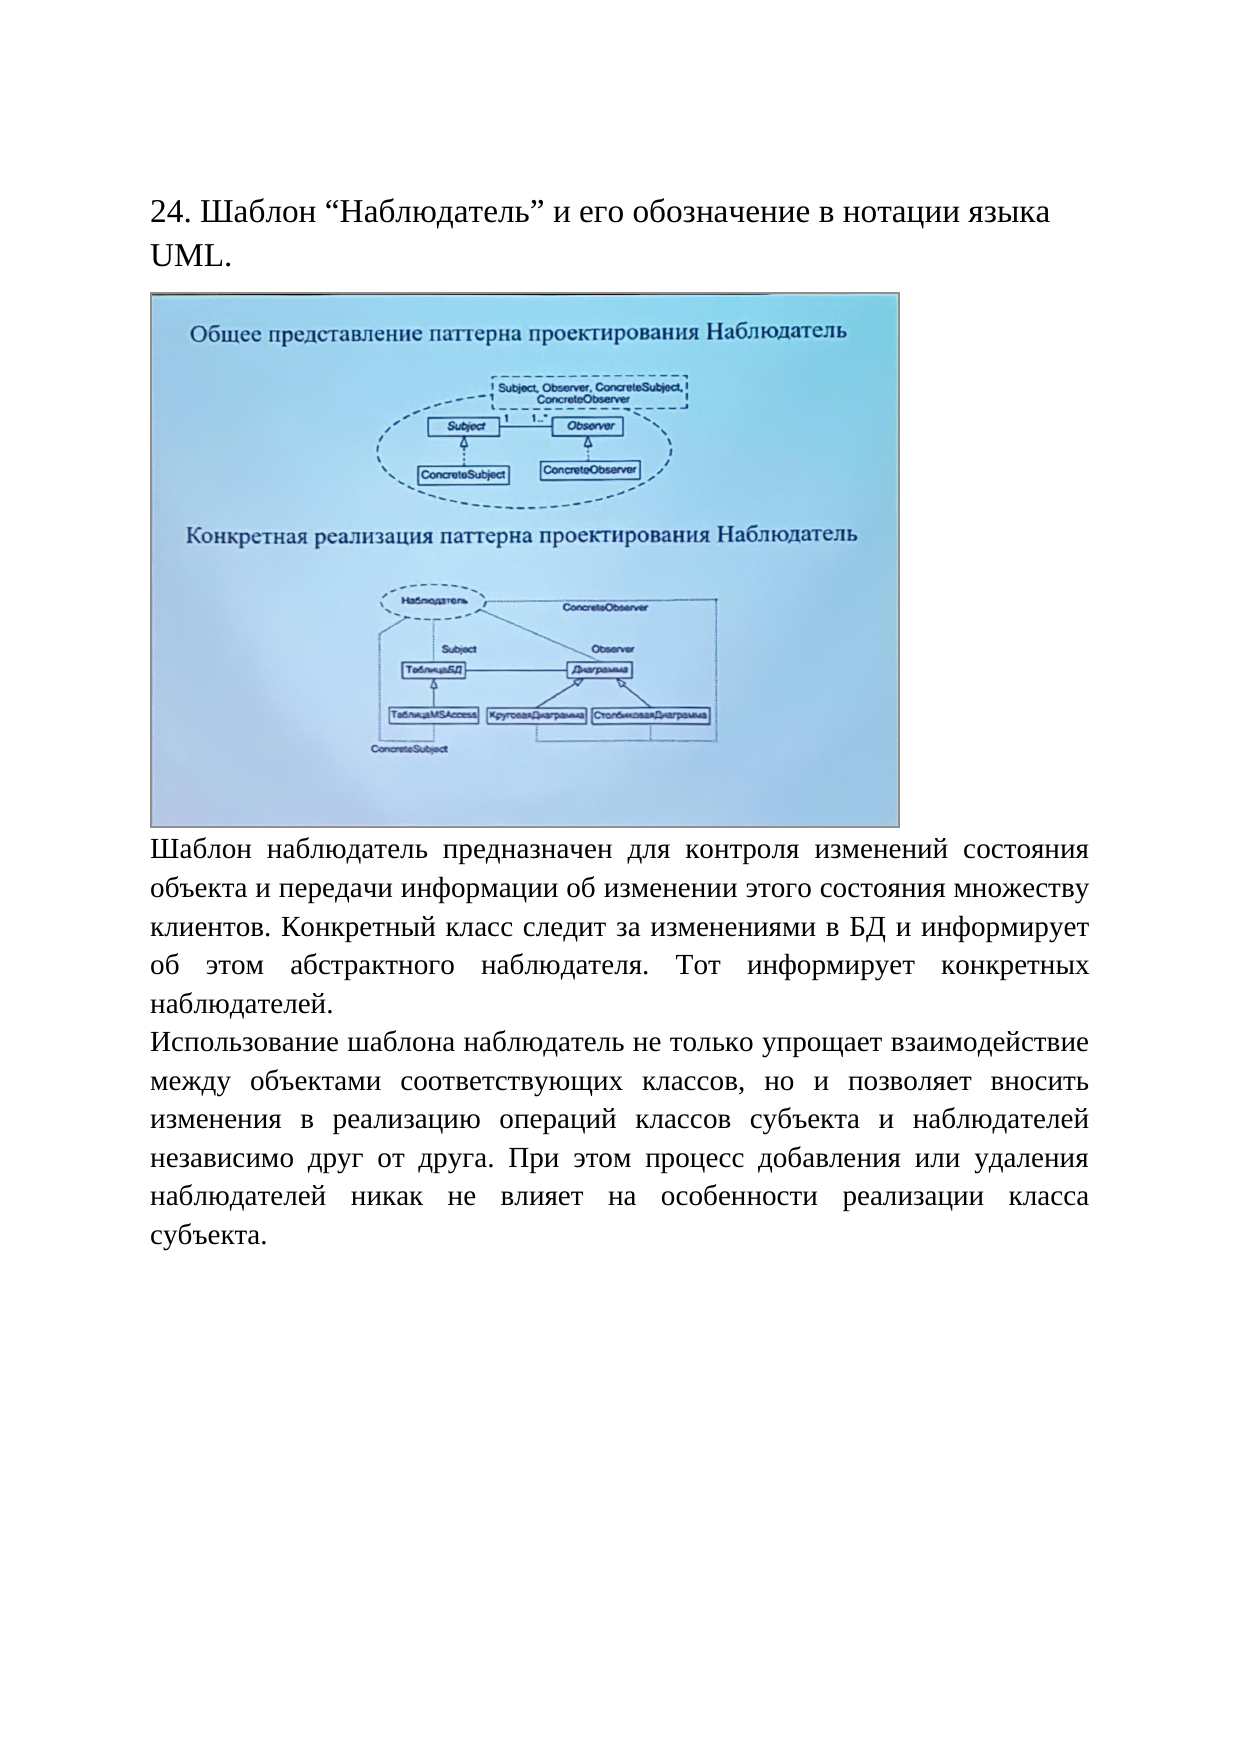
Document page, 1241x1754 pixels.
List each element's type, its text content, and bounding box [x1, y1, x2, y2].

subtitle 24. Шаблон “Наблюдатель” и его обозначение в нотации языка UML. [150, 192, 1090, 274]
text Шаблон наблюдатель предназначен для контроля изменений состояния объекта и передачи информации об изменении этого состояния множеству клиентов. Конкретный класс следит за изменениями в БД и информирует об этом абстрактного наблюдателя. Тот информирует конкретных наблюдателей. [150, 832, 1090, 1019]
text Использование шаблона наблюдатель не только упрощает взаимодействие между объектами соответствующих классов, но и позволяет вносить изменения в реализацию операций классов субъекта и наблюдателей независимо друг от друга. При этом процесс добавления или удаления наблюдателей никак не влияет на особенности реализации класса субъекта. [150, 1024, 1090, 1251]
picture [152, 294, 898, 826]
